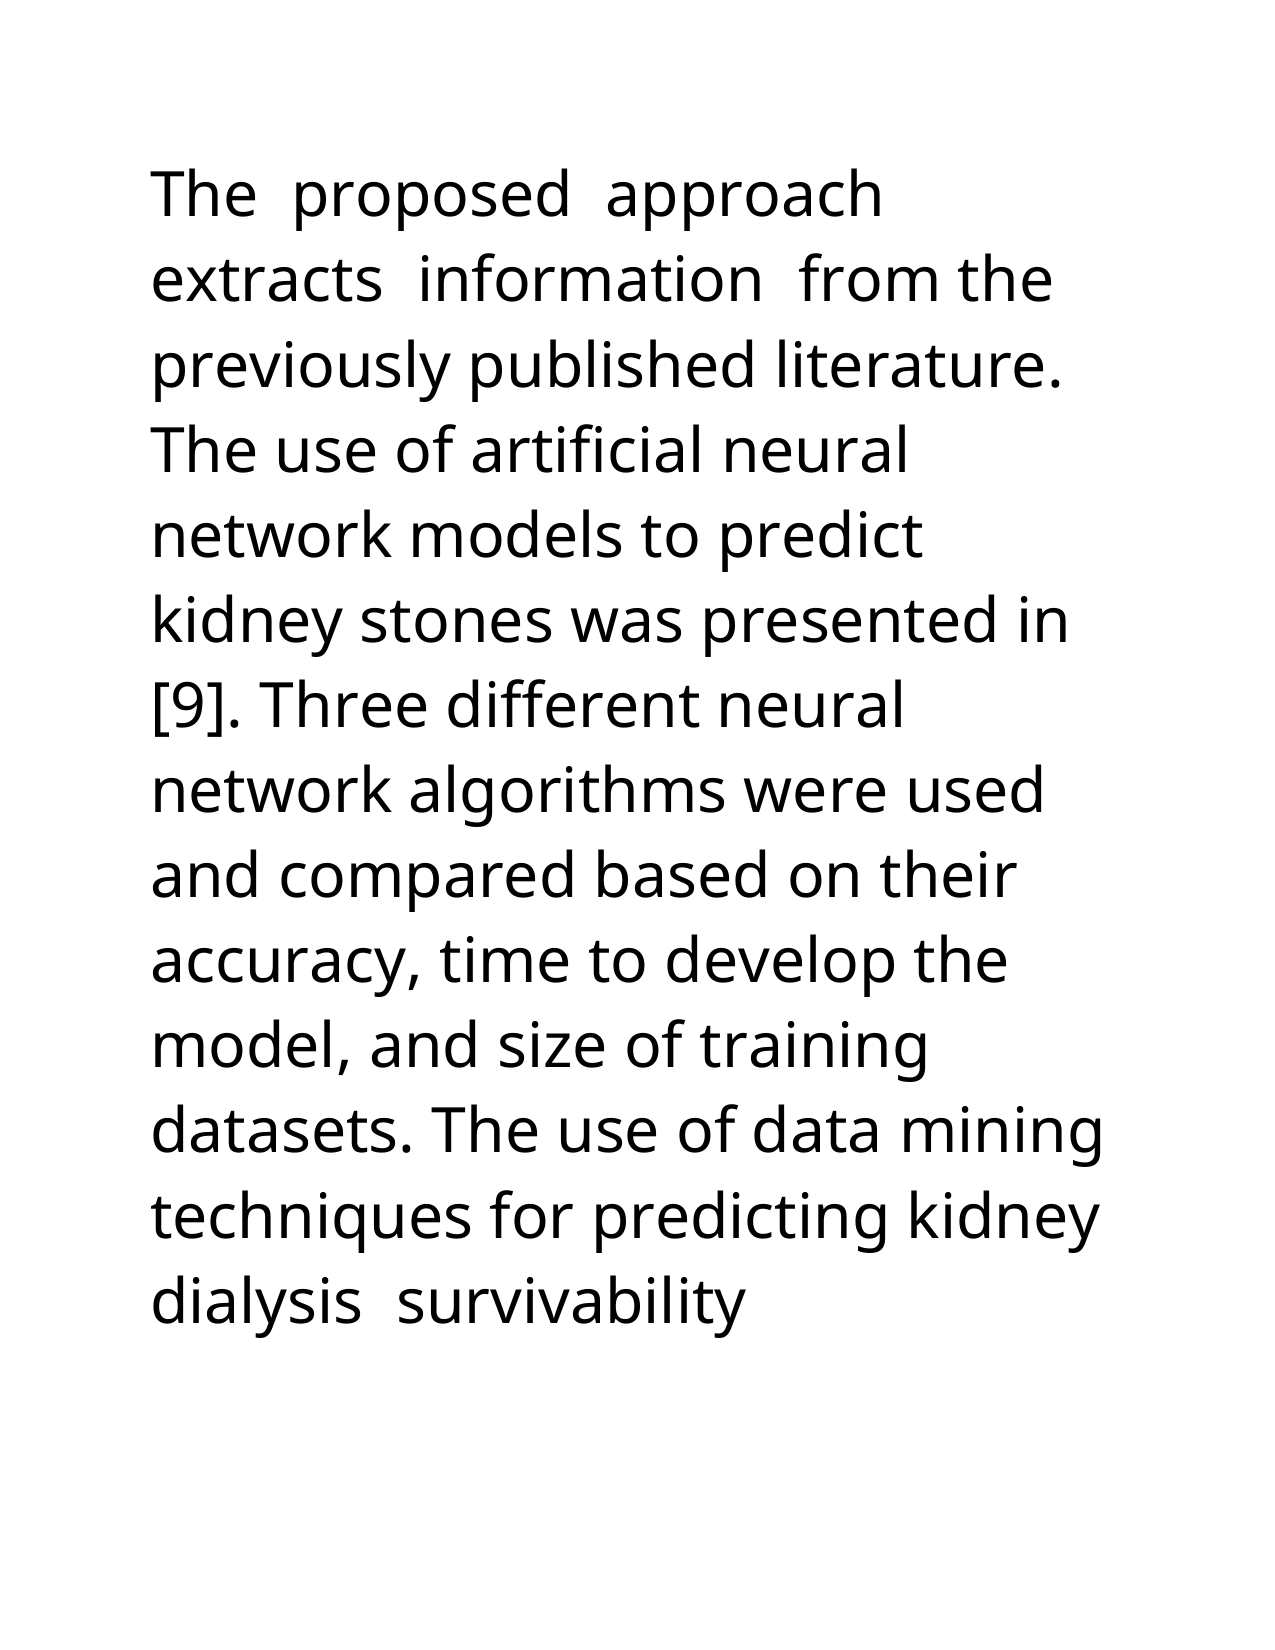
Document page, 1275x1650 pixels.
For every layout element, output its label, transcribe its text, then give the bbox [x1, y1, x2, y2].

text model, and size of training datasets. The use of data mining techniques for predicting kidney dialysis survivability [150, 1001, 1125, 1341]
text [150, 150, 1125, 320]
text [9]. Three different neural network algorithms were used and compared based on their accuracy, time to develop the [150, 661, 1125, 1001]
text previously published literature. The use of artificial neural network models to predict kidney stones was presented in [150, 320, 1125, 661]
